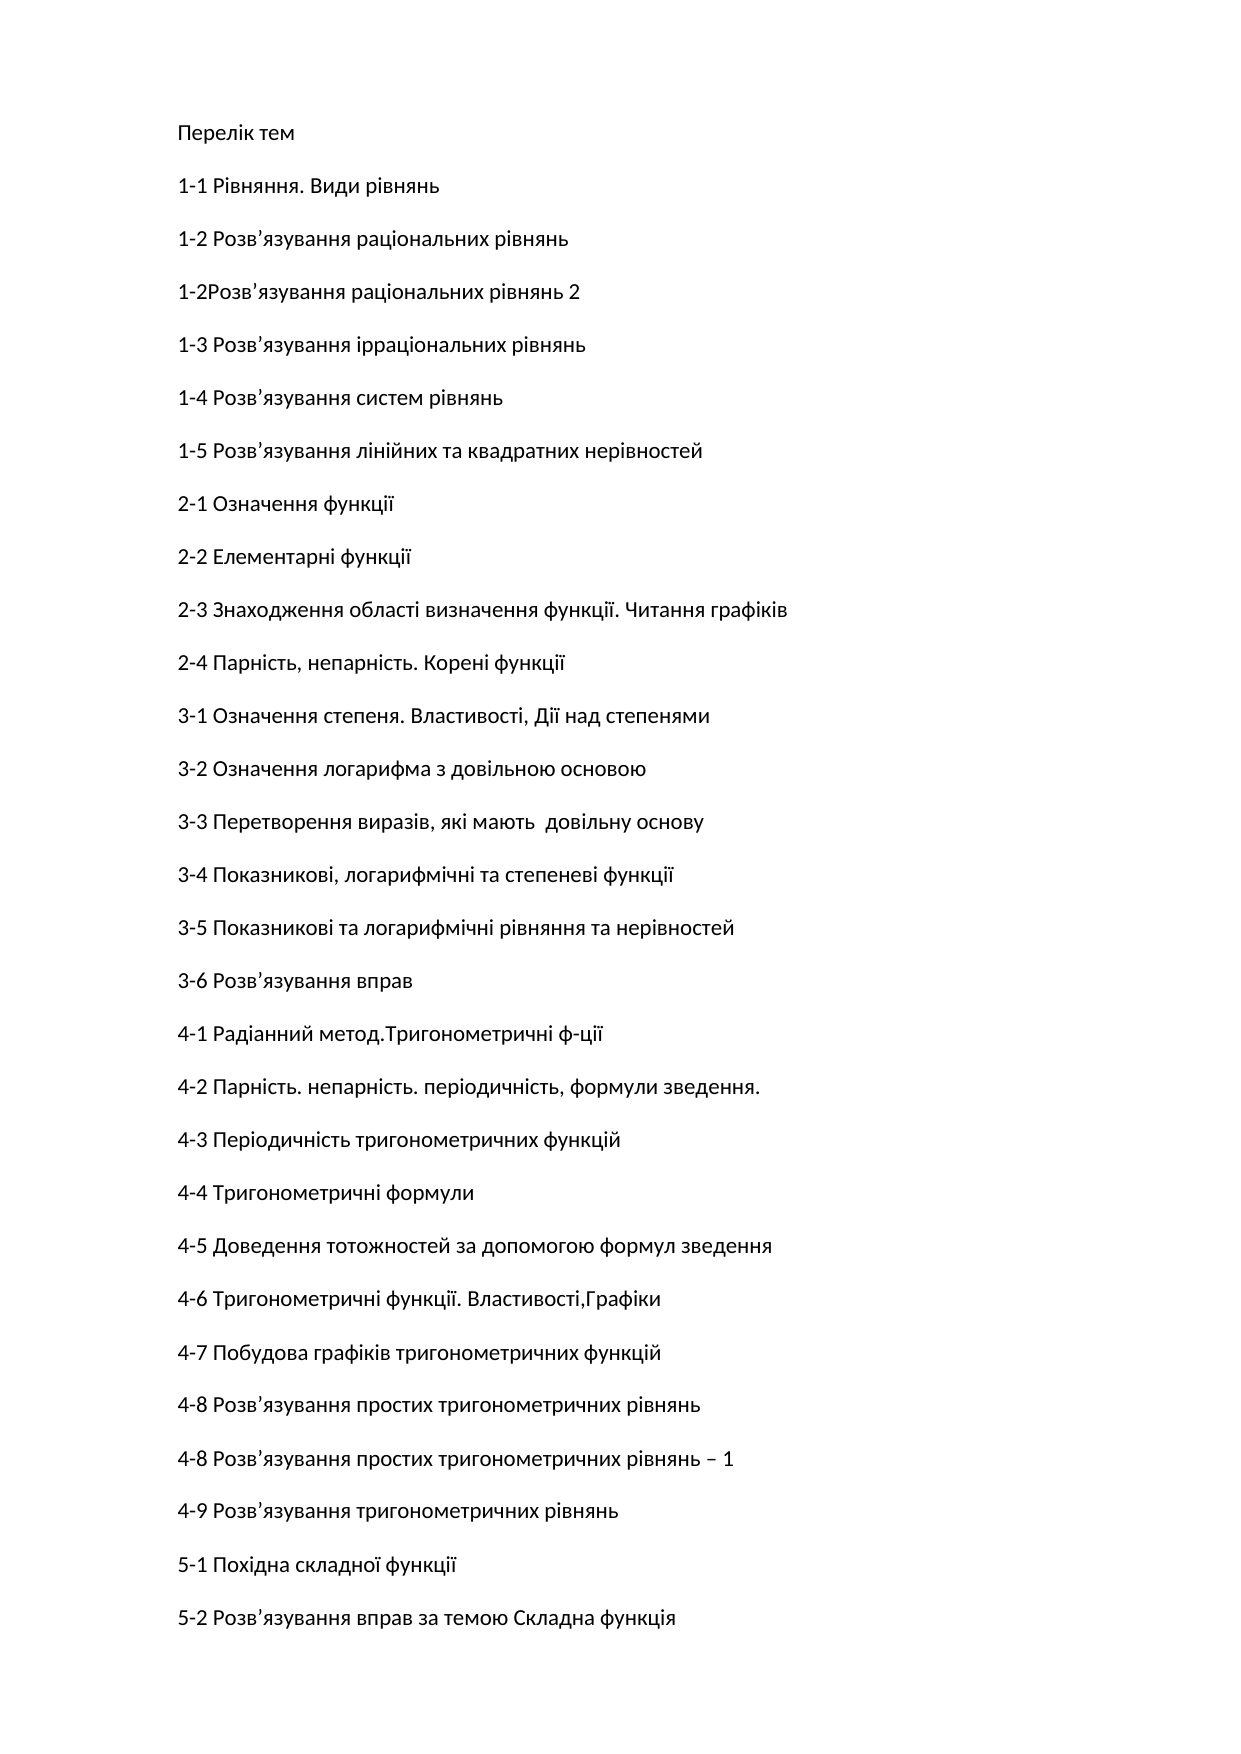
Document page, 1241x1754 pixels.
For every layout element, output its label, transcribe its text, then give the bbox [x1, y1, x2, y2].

text 5-2 Розв’язування вправ за темою Складна функція [177, 1603, 1152, 1631]
text 1-2Розв’язування раціональних рівнянь 2 [177, 277, 1152, 305]
text 4-6 Тригонометричні функції. Властивості,Графіки [177, 1284, 1152, 1313]
text 4-5 Доведення тотожностей за допомогою формул зведення [177, 1232, 1152, 1259]
text 1-3 Розв’язування ірраціональних рівнянь [177, 330, 1152, 358]
text 2-1 Означення функції [177, 489, 1152, 517]
text 2-3 Знаходження області визначення функції. Читання графіків [177, 595, 1152, 623]
text 5-1 Похідна складної функції [177, 1550, 1152, 1578]
text 1-1 Рівняння. Види рівнянь [177, 171, 1152, 199]
text 1-5 Розв’язування лінійних та квадратних нерівностей [177, 436, 1152, 464]
text 4-8 Розв’язування простих тригонометричних рівнянь [177, 1391, 1152, 1419]
text 3-4 Показникові, логарифмічні та степеневі функції [177, 860, 1152, 888]
text 3-2 Означення логарифма з довільною основою [177, 754, 1152, 782]
text 2-4 Парність, непарність. Корені функції [177, 648, 1152, 676]
text 4-8 Розв’язування простих тригонометричних рівнянь – 1 [177, 1444, 1152, 1472]
text 3-6 Розв’язування вправ [177, 966, 1152, 994]
text Перелік тем [177, 118, 1152, 146]
text 3-1 Означення степеня. Властивості, Дії над степенями [177, 701, 1152, 729]
text 1-4 Розв’язування систем рівнянь [177, 383, 1152, 411]
text 4-4 Тригонометричні формули [177, 1178, 1152, 1207]
text 2-2 Елементарні функції [177, 542, 1152, 570]
text 4-3 Періодичність тригонометричних функцій [177, 1126, 1152, 1153]
text 4-9 Розв’язування тригонометричних рівнянь [177, 1497, 1152, 1525]
text 4-1 Радіанний метод.Тригонометричні ф-ції [177, 1019, 1152, 1047]
text 1-2 Розв’язування раціональних рівнянь [177, 224, 1152, 252]
text 3-5 Показникові та логарифмічні рівняння та нерівностей [177, 913, 1152, 941]
text 3-3 Перетворення виразів, які мають довільну основу [177, 807, 1152, 835]
text 4-7 Побудова графіків тригонометричних функцій [177, 1338, 1152, 1366]
text 4-2 Парність. непарність. періодичність, формули зведення. [177, 1072, 1152, 1101]
